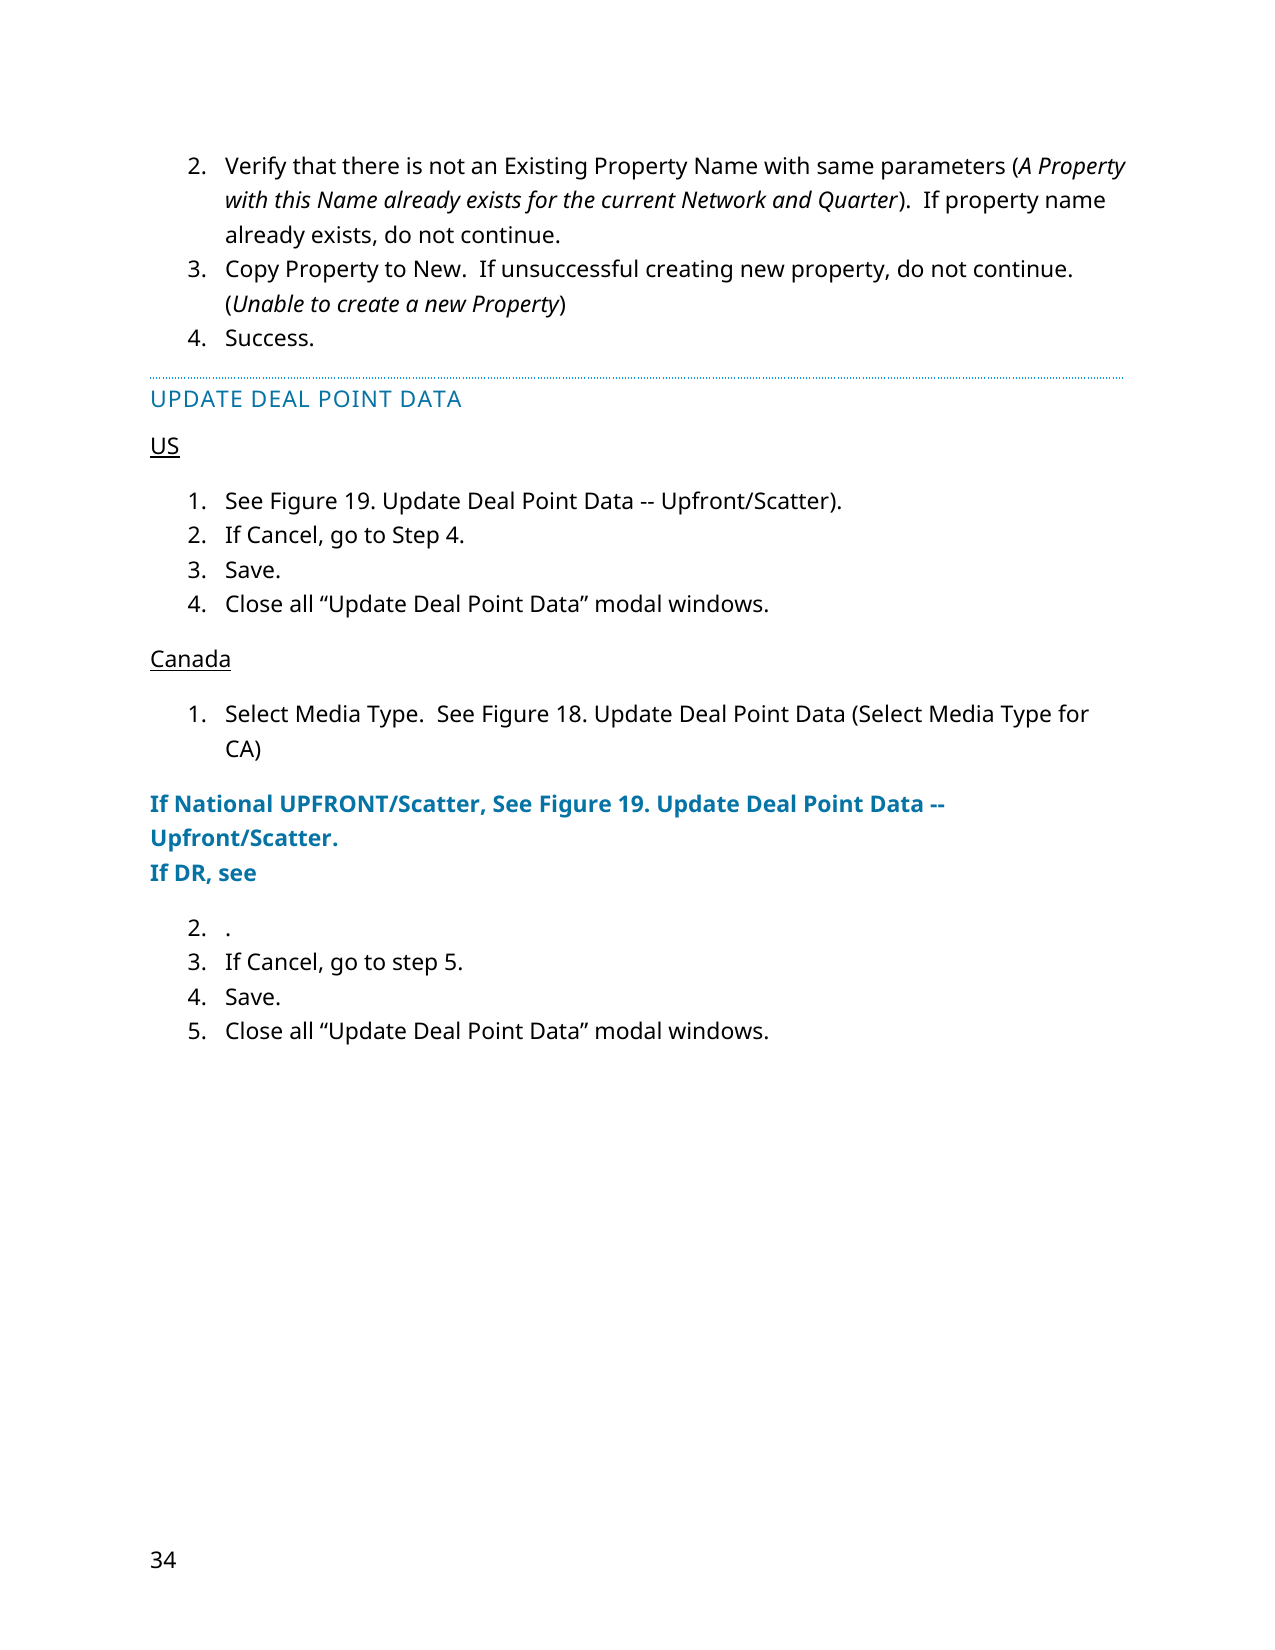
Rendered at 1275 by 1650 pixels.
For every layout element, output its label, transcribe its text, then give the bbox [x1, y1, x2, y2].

list If Cancel, go to step 5. [187, 946, 1125, 978]
text US [150, 430, 1125, 461]
list Copy Property to New. If unsuccessful creating new property, do not continue. (Unable to create a new Property) [187, 253, 1125, 319]
list See Figure 19. Update Deal Point Data -- Upfront/Scatter). [187, 485, 1125, 516]
text If National UPFRONT/Scatter, See Figure 19. Update Deal Point Data -- Upfront/Scatter. If DR, see [150, 788, 1125, 888]
list Close all “Update Deal Point Data” modal windows. [187, 1015, 1125, 1046]
list Success. [187, 322, 1125, 353]
list Figure 20. Update Deal Point Data -- DR. [187, 912, 1125, 943]
list Verify that there is not an Existing Property Name with same parameters (A Property with this Name already exists for the current Network and Quarter). If property name already exists, do not continue. [187, 150, 1125, 250]
list Save. [187, 981, 1125, 1012]
list Select Media Type. See Figure 18. Update Deal Point Data (Select Media Type for CA) [187, 698, 1125, 764]
list Close all “Update Deal Point Data” modal windows. [187, 588, 1125, 619]
list Save. [187, 554, 1125, 585]
text Canada [150, 643, 1125, 674]
list If Cancel, go to Step 4. [187, 519, 1125, 551]
subtitle Update Deal Point Data [150, 377, 1125, 414]
